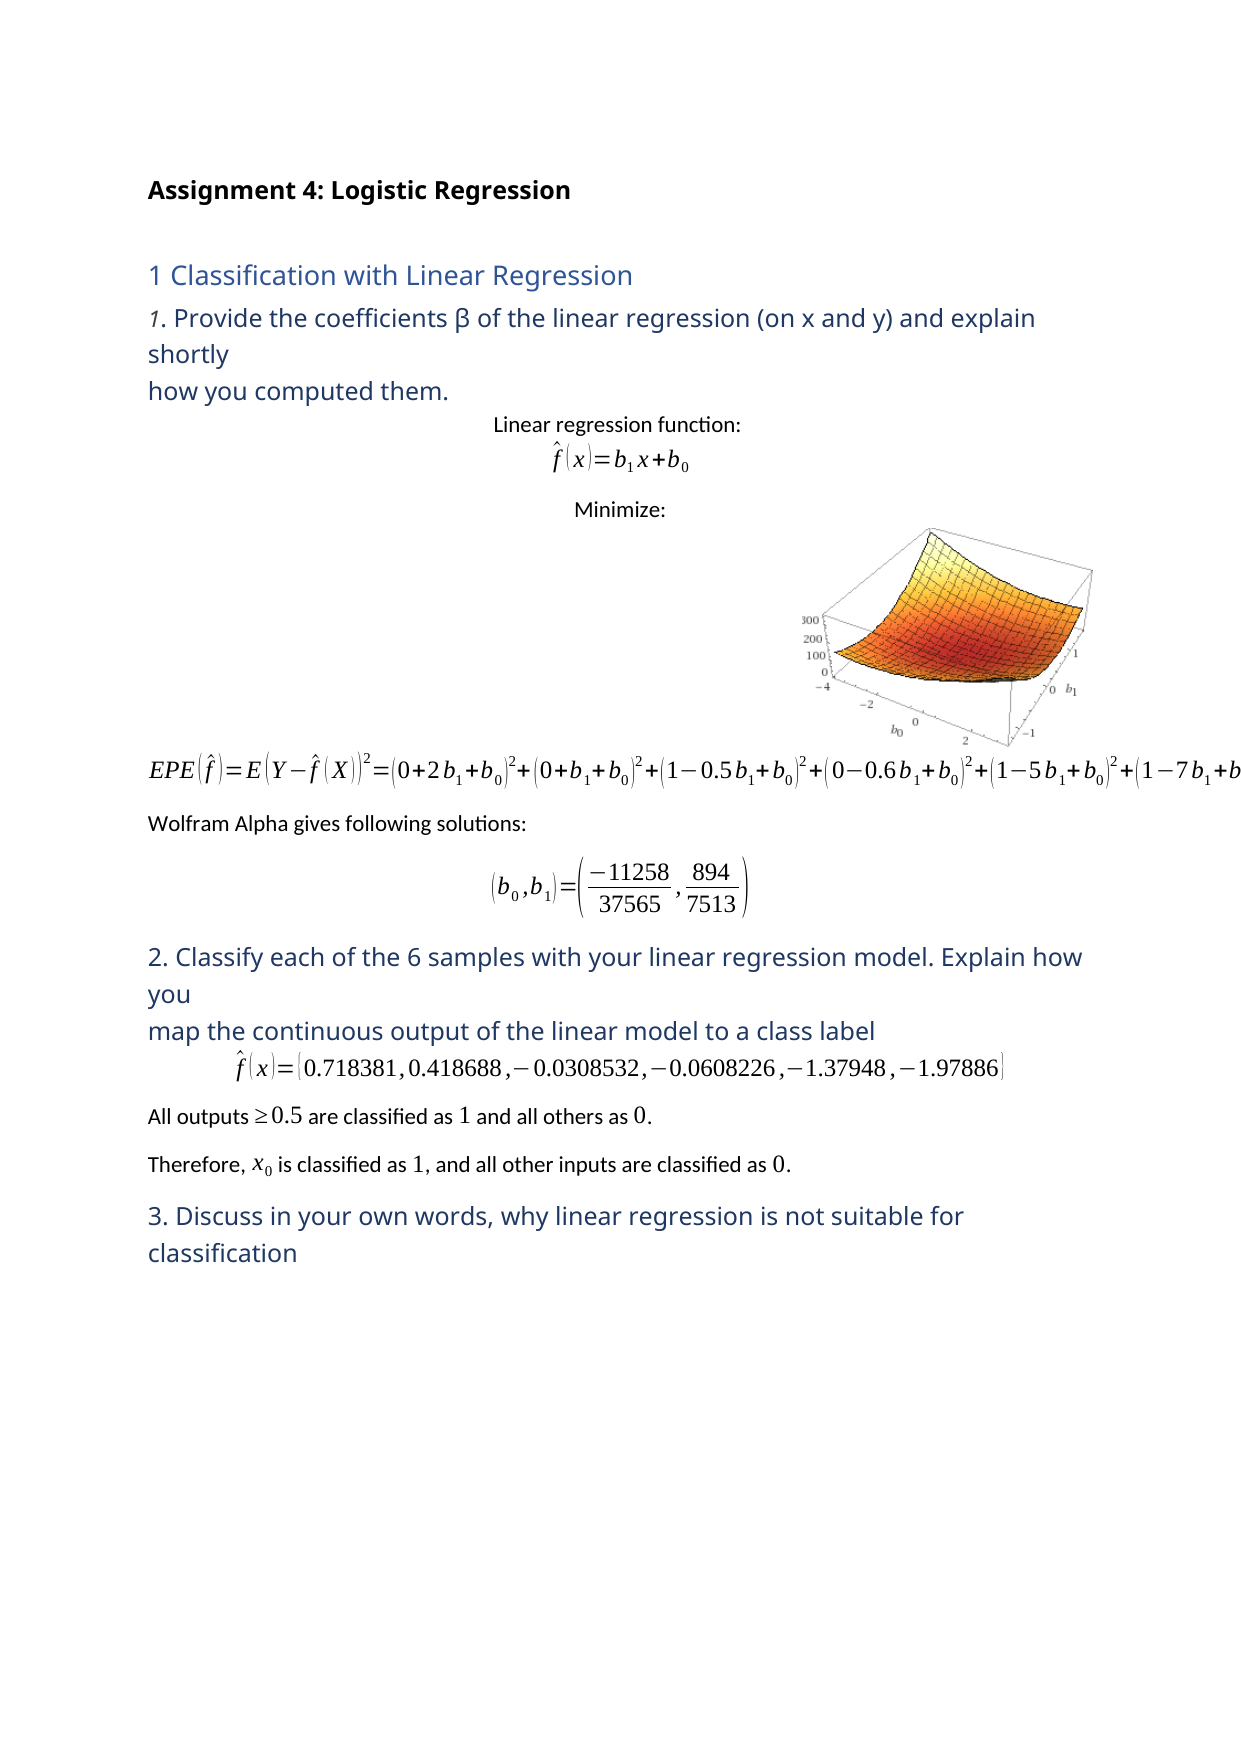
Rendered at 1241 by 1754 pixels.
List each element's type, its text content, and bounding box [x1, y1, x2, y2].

subtitle 1. Provide the coefficients β of the linear regression (on x and y) and explain shortly how you computed them. [148, 300, 1093, 408]
text Wolfram Alpha gives following solutions: [148, 809, 1093, 837]
subtitle 1 Classification with Linear Regression [148, 256, 1093, 293]
text All outputs are classified as and all others as . [148, 1102, 1093, 1130]
picture [802, 528, 1093, 749]
subtitle Assignment 4: Logistic Regression [148, 173, 1093, 207]
text Therefore, is classified as , and all other inputs are classified as . [148, 1149, 1093, 1180]
subtitle 3. Discuss in your own words, why linear regression is not suitable for classification [148, 1199, 1093, 1270]
text Linear regression function: [148, 411, 1093, 476]
subtitle 2. Classify each of the 6 samples with your linear regression model. Explain how you map the continuous output of the linear model to a class label [148, 940, 1093, 1047]
text Minimize: [148, 495, 1093, 790]
